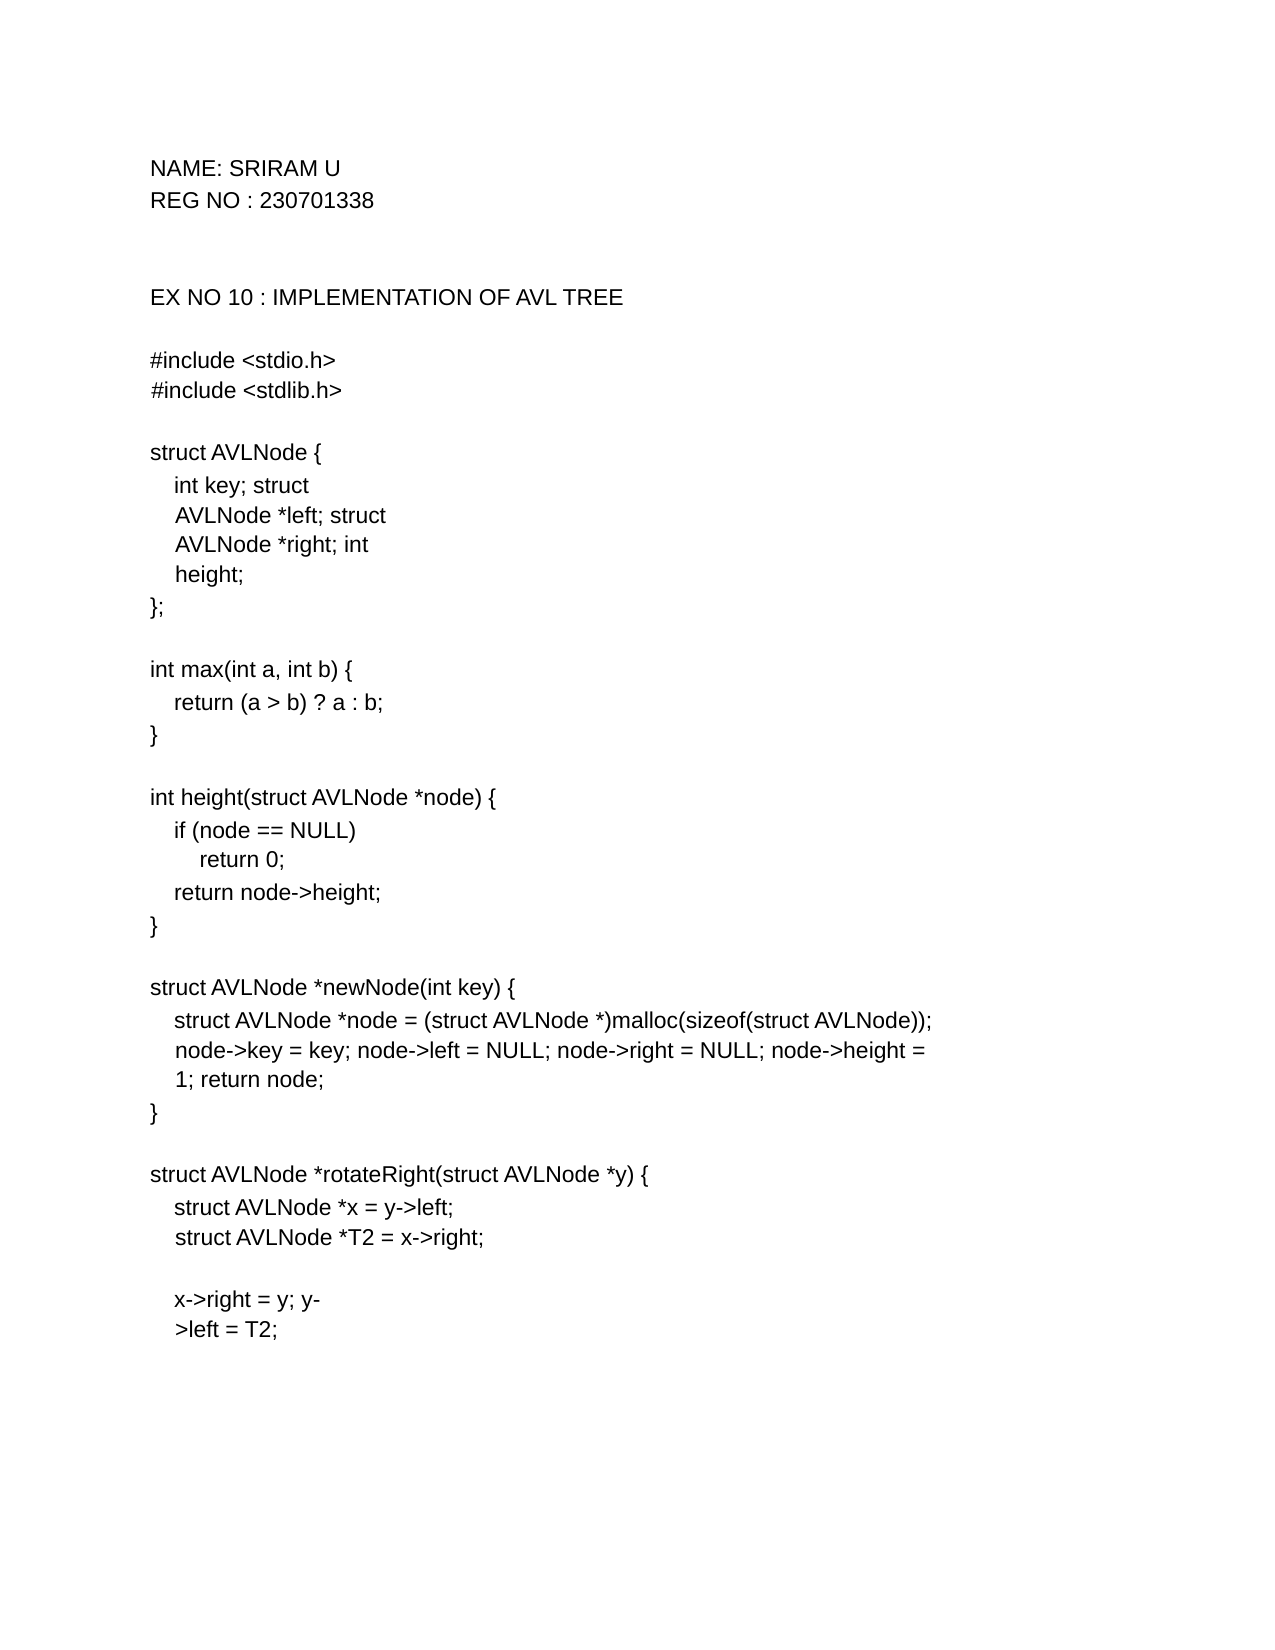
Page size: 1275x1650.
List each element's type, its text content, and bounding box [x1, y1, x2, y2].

text #include <stdio.h> #include <stdlib.h> [150, 347, 421, 403]
text int height(struct AVLNode *node) { [150, 784, 768, 810]
text struct AVLNode *node = (struct AVLNode *)malloc(sizeof(struct AVLNode)); node->key = key; node->left = NULL; node->right = NULL; node->height = 1; return node; [174, 1007, 937, 1092]
text REG NO : 230701338 [150, 187, 937, 214]
text }; [150, 593, 768, 619]
text EX NO 10 : IMPLEMENTATION OF AVL TREE [150, 284, 768, 310]
text x->right = y; y->left = T2; [174, 1286, 359, 1342]
text struct AVLNode *rotateRight(struct AVLNode *y) { [150, 1161, 768, 1188]
text int max(int a, int b) { [150, 656, 768, 682]
text struct AVLNode *newNode(int key) { [150, 974, 768, 1001]
text NAME: SRIRAM U [150, 155, 937, 181]
text return (a > b) ? a : b; [174, 689, 768, 715]
text } [150, 1099, 768, 1125]
text return node->height; [174, 879, 768, 905]
text struct AVLNode *x = y->left; struct AVLNode *T2 = x->right; [174, 1194, 512, 1250]
text } [150, 912, 768, 938]
text } [150, 721, 768, 748]
text if (node == NULL) return 0; [174, 817, 417, 873]
text int key; struct AVLNode *left; struct AVLNode *right; int height; [174, 472, 400, 587]
text struct AVLNode { [150, 439, 768, 466]
